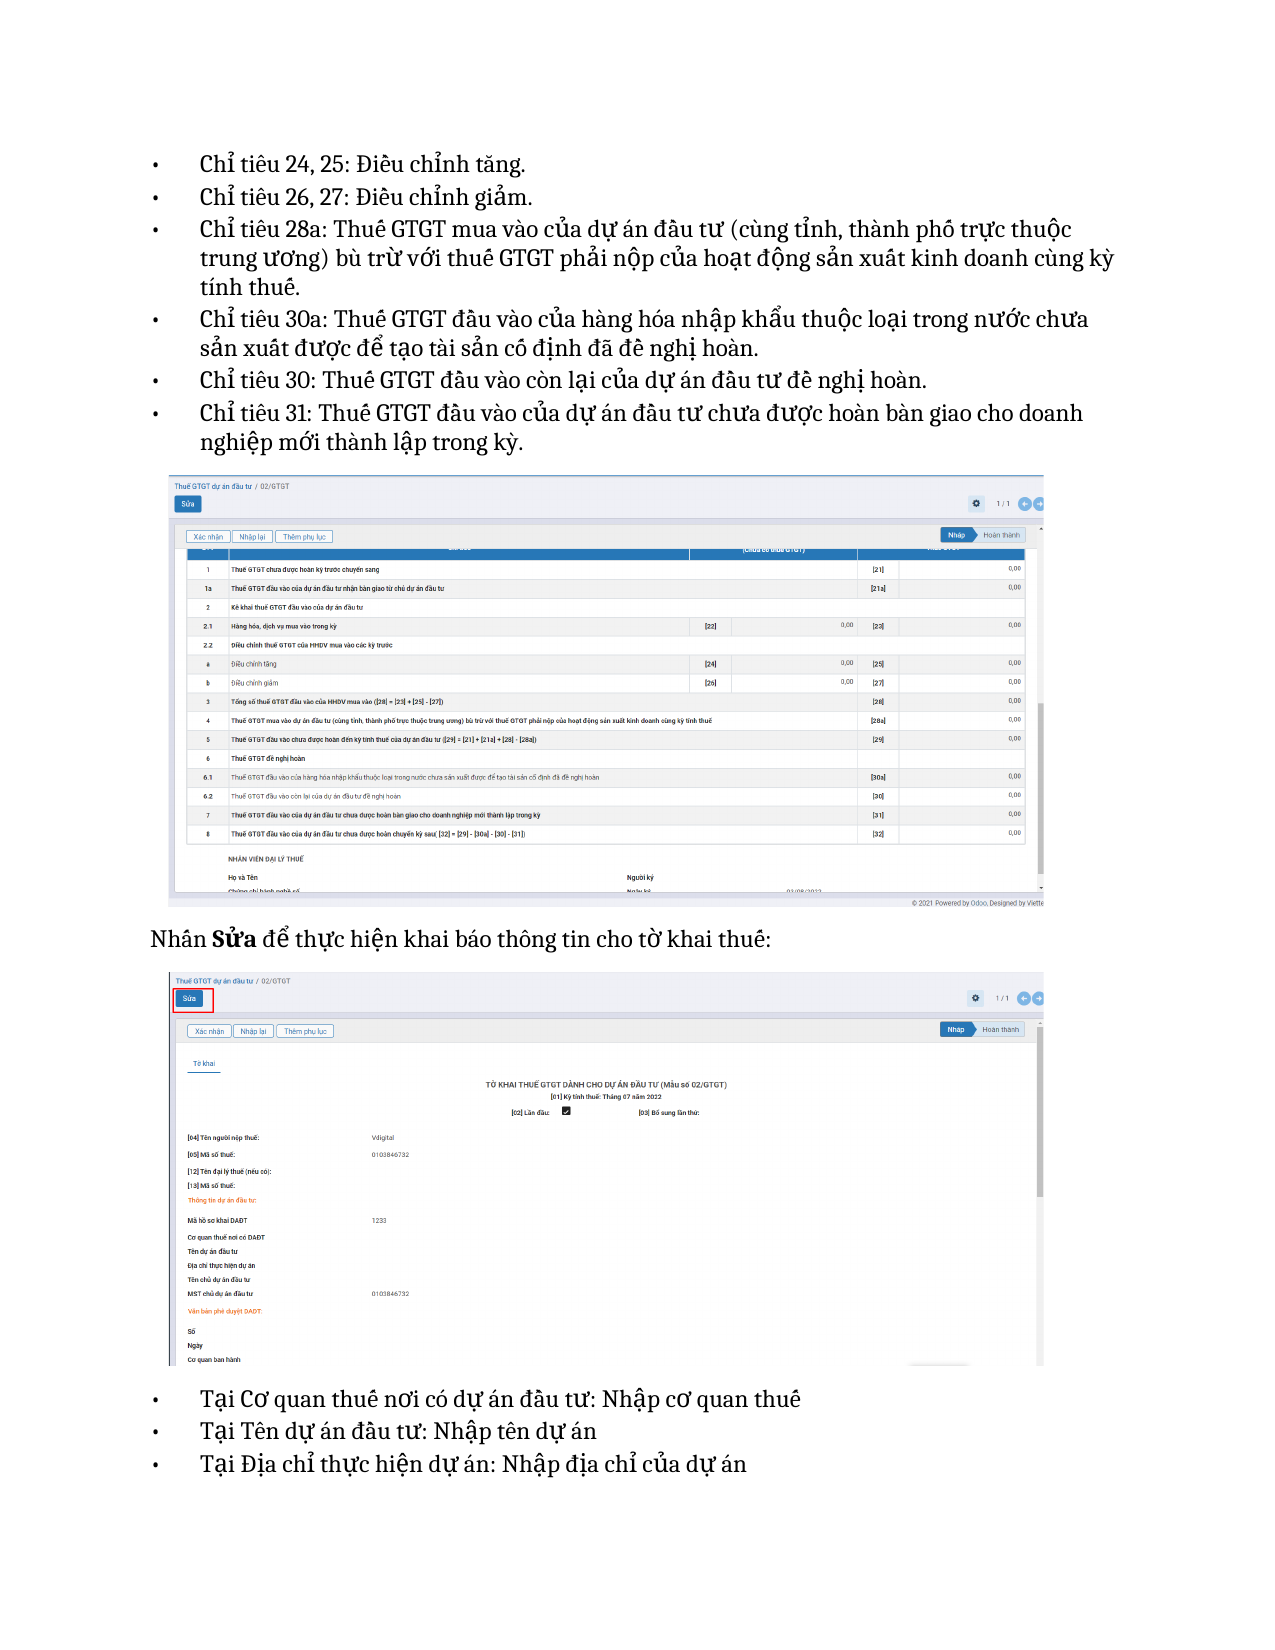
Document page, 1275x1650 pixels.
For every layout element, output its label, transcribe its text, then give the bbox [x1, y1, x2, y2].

text Nhấn Sửa để thực hiện khai báo thông tin cho tờ khai thuế: [150, 925, 1125, 954]
picture [168, 972, 1044, 1366]
list Chỉ tiêu 24, 25: Điều chỉnh tăng. [150, 150, 1125, 179]
list Chỉ tiêu 31: Thuế GTGT đầu vào của dự án đầu tư chưa được hoàn bàn giao cho doanh nghiệp mới thành lập trong kỳ. [150, 399, 1125, 456]
list Chỉ tiêu 30a: Thuế GTGT đầu vào của hàng hóa nhập khẩu thuộc loại trong nước chưa sản xuất được để tạo tài sản cố định đã đề nghị hoàn. [150, 305, 1125, 362]
list Tại Cơ quan thuế nơi có dự án đầu tư: Nhập cơ quan thuế [150, 1384, 1125, 1413]
list Tại Địa chỉ thực hiện dự án: Nhập địa chỉ của dự án [150, 1449, 1125, 1478]
list Chỉ tiêu 30: Thuế GTGT đầu vào còn lại của dự án đầu tư đề nghị hoàn. [150, 366, 1125, 395]
list Tại Tên dự án đầu tư: Nhập tên dự án [150, 1417, 1125, 1446]
list Chỉ tiêu 26, 27: Điều chỉnh giảm. [150, 182, 1125, 211]
picture [168, 475, 1044, 907]
list Chỉ tiêu 28a: Thuế GTGT mua vào của dự án đầu tư (cùng tỉnh, thành phố trực thuộc trung ương) bù trừ với thuế GTGT phải nộp của hoạt động sản xuất kinh doanh cùng kỳ tính thuế. [150, 215, 1125, 301]
